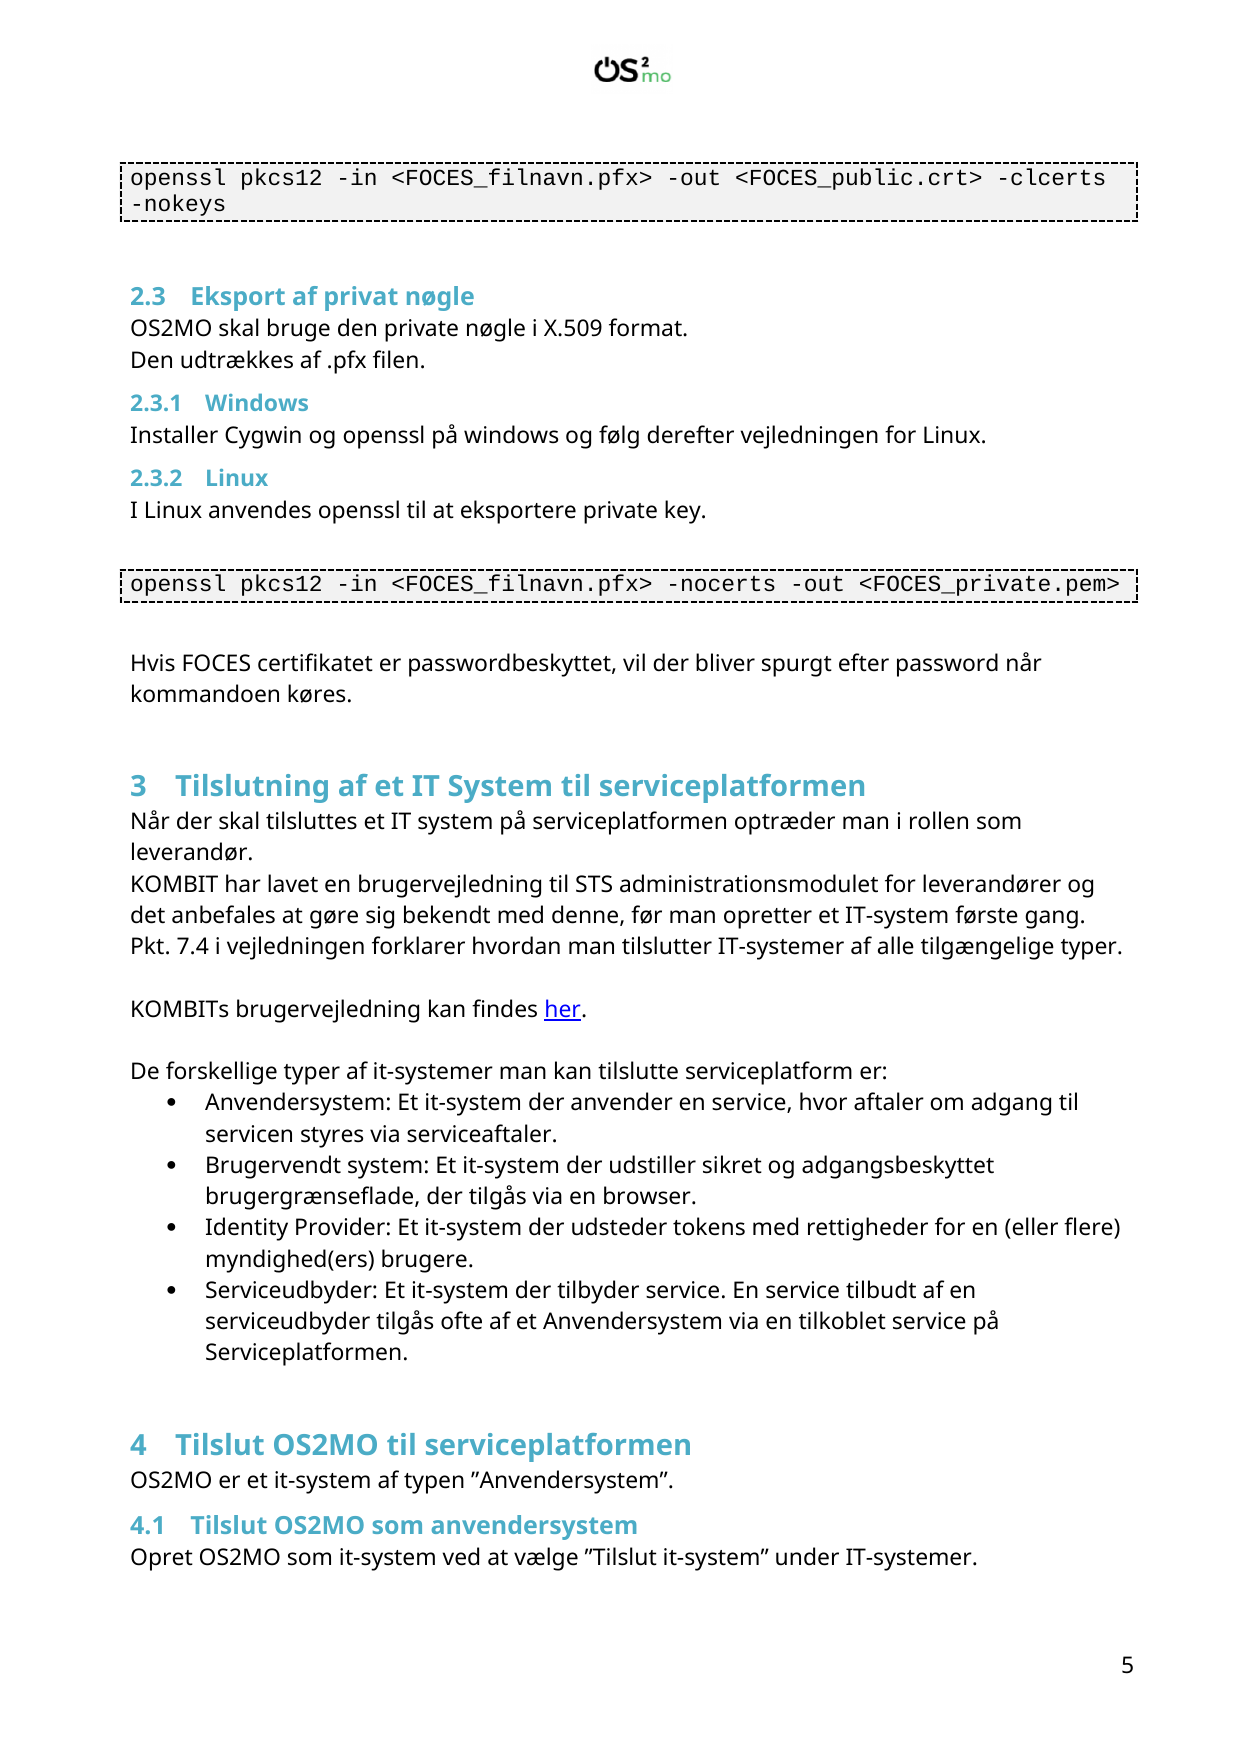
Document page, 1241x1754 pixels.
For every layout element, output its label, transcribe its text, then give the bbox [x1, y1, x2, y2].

text Den udtrækkes af .pfx filen. [130, 344, 1128, 375]
text OS2MO er et it-system af typen ”Anvendersystem”. [130, 1463, 1128, 1495]
list Identity Provider: Et it-system der udsteder tokens med rettigheder for en (eller flere) myndighed(ers) brugere. [167, 1211, 1128, 1274]
list Anvendersystem: Et it-system der anvender en service, hvor aftaler om adgang til servicen styres via serviceaftaler. [167, 1086, 1128, 1149]
text openssl pkcs12 -in <FOCES_filnavn.pfx> -out <FOCES_public.crt> -clcerts -nokeys [119, 162, 1138, 222]
list Brugervendt system: Et it-system der udstiller sikret og adgangsbeskyttet brugergrænseflade, der tilgås via en browser. [167, 1149, 1128, 1211]
text KOMBIT har lavet en brugervejledning til STS administrationsmodulet for leverandører og det anbefales at gøre sig bekendt med denne, før man opretter et IT-system første gang. Pkt. 7.4 i vejledningen forklarer hvordan man tilslutter IT-systemer af alle tilgængelige typer. [130, 868, 1128, 961]
text De forskellige typer af it-systemer man kan tilslutte serviceplatform er: [130, 1055, 1128, 1086]
text Når der skal tilsluttes et IT system på serviceplatformen optræder man i rollen som leverandør. [130, 805, 1128, 868]
text OS2MO skal bruge den private nøgle i X.509 format. [130, 312, 1128, 344]
text Hvis FOCES certifikatet er passwordbeskyttet, vil der bliver spurgt efter password når kommandoen køres. [130, 647, 1128, 709]
subtitle Windows [130, 387, 1128, 419]
text KOMBITs brugervejledning kan findes her. [130, 993, 1128, 1024]
subtitle Tilslut OS2MO til serviceplatformen [130, 1424, 1128, 1463]
list Serviceudbyder: Et it-system der tilbyder service. En service tilbudt af en serviceudbyder tilgås ofte af et Anvendersystem via en tilkoblet service på Serviceplatformen. [167, 1274, 1128, 1368]
text Installer Cygwin og openssl på windows og følg derefter vejledningen for Linux. [130, 419, 1128, 450]
text Opret OS2MO som it-system ved at vælge ”Tilslut it-system” under IT-systemer. [130, 1541, 1128, 1573]
subtitle Tilslutning af et IT System til serviceplatformen [130, 765, 1128, 805]
text openssl pkcs12 -in <FOCES_filnavn.pfx> -nocerts -out <FOCES_private.pem> [119, 569, 1138, 603]
text I Linux anvendes openssl til at eksportere private key. [130, 494, 1128, 525]
subtitle Eksport af privat nøgle [130, 278, 1128, 312]
subtitle Tilslut OS2MO som anvendersystem [130, 1507, 1128, 1541]
picture [590, 44, 673, 94]
subtitle Linux [130, 462, 1128, 494]
